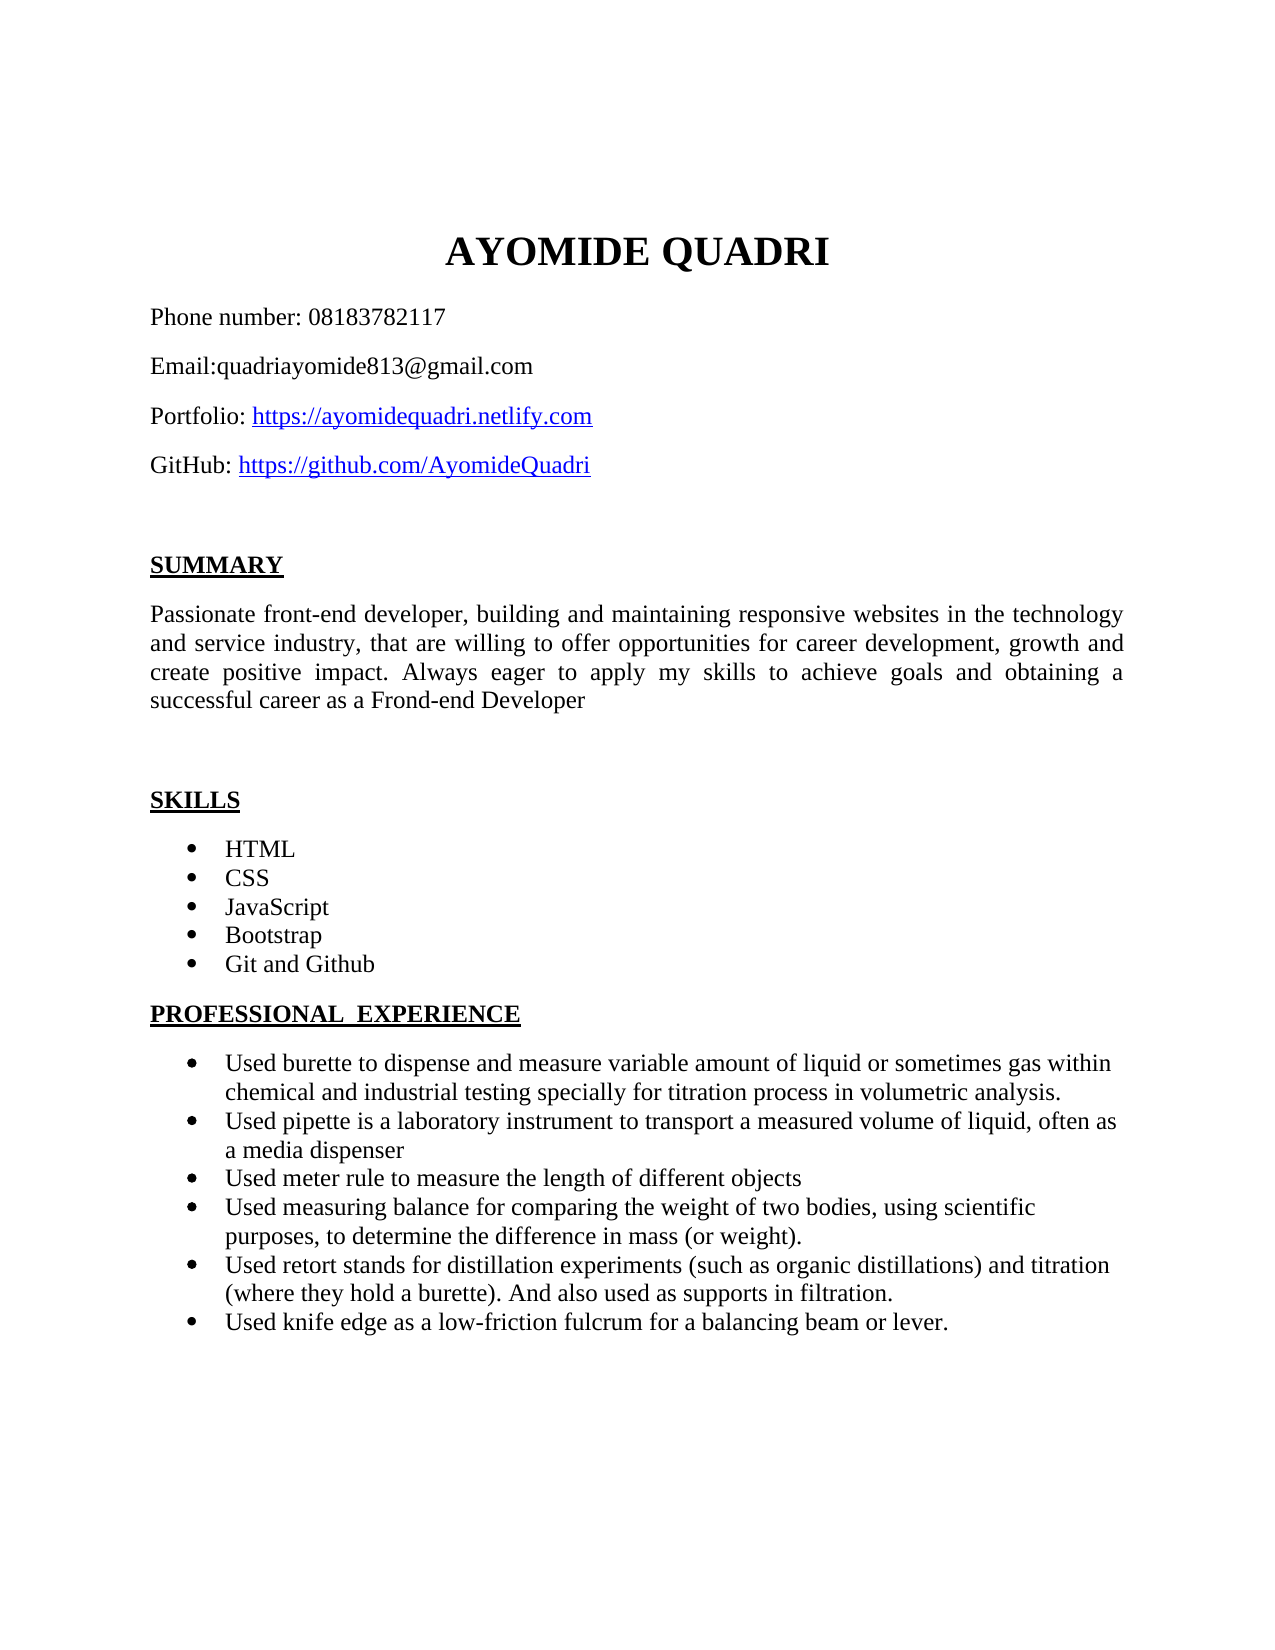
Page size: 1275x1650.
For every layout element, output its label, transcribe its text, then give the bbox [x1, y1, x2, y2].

text SUMMARY [150, 550, 1125, 578]
list Bootstrap [187, 921, 1125, 949]
list Used meter rule to measure the length of different objects [187, 1163, 1125, 1192]
text AYOMIDE QUADRI [150, 226, 1125, 274]
list HTML [187, 834, 1125, 863]
list Git and Github [187, 949, 1125, 978]
list CSS [187, 863, 1125, 892]
text GitHub: https://github.com/AyomideQuadri [150, 451, 1125, 479]
text Portfolio: https://ayomidequadri.netlify.com [150, 401, 1125, 430]
list Used pipette is a laboratory instrument to transport a measured volume of liquid, often as a media dispenser [187, 1106, 1125, 1163]
list Used measuring balance for comparing the weight of two bodies, using scientific purposes, to determine the difference in mass (or weight). [187, 1192, 1125, 1250]
list Used retort stands for distillation experiments (such as organic distillations) and titration [187, 1250, 1125, 1278]
text Email:quadriayomide813@gmail.com [150, 351, 1125, 380]
text Phone number: 08183782117 [150, 302, 1125, 331]
text PROFESSIONAL EXPERIENCE [150, 999, 1125, 1028]
list JavaScript [187, 892, 1125, 921]
text SKILLS [150, 785, 1125, 813]
list Used knife edge as a low-friction fulcrum for a balancing beam or lever. [187, 1307, 1125, 1336]
text Passionate front-end developer, building and maintaining responsive websites in the technology and service industry, that are willing to offer opportunities for career development, growth and create positive impact. Always eager to apply my skills to achieve goals and obtaining a successful career as a Frond-end Developer [150, 599, 1125, 714]
list Used burette to dispense and measure variable amount of liquid or sometimes gas within chemical and industrial testing specially for titration process in volumetric analysis. [187, 1048, 1125, 1106]
list (where they hold a burette). And also used as supports in filtration. [225, 1278, 1125, 1307]
